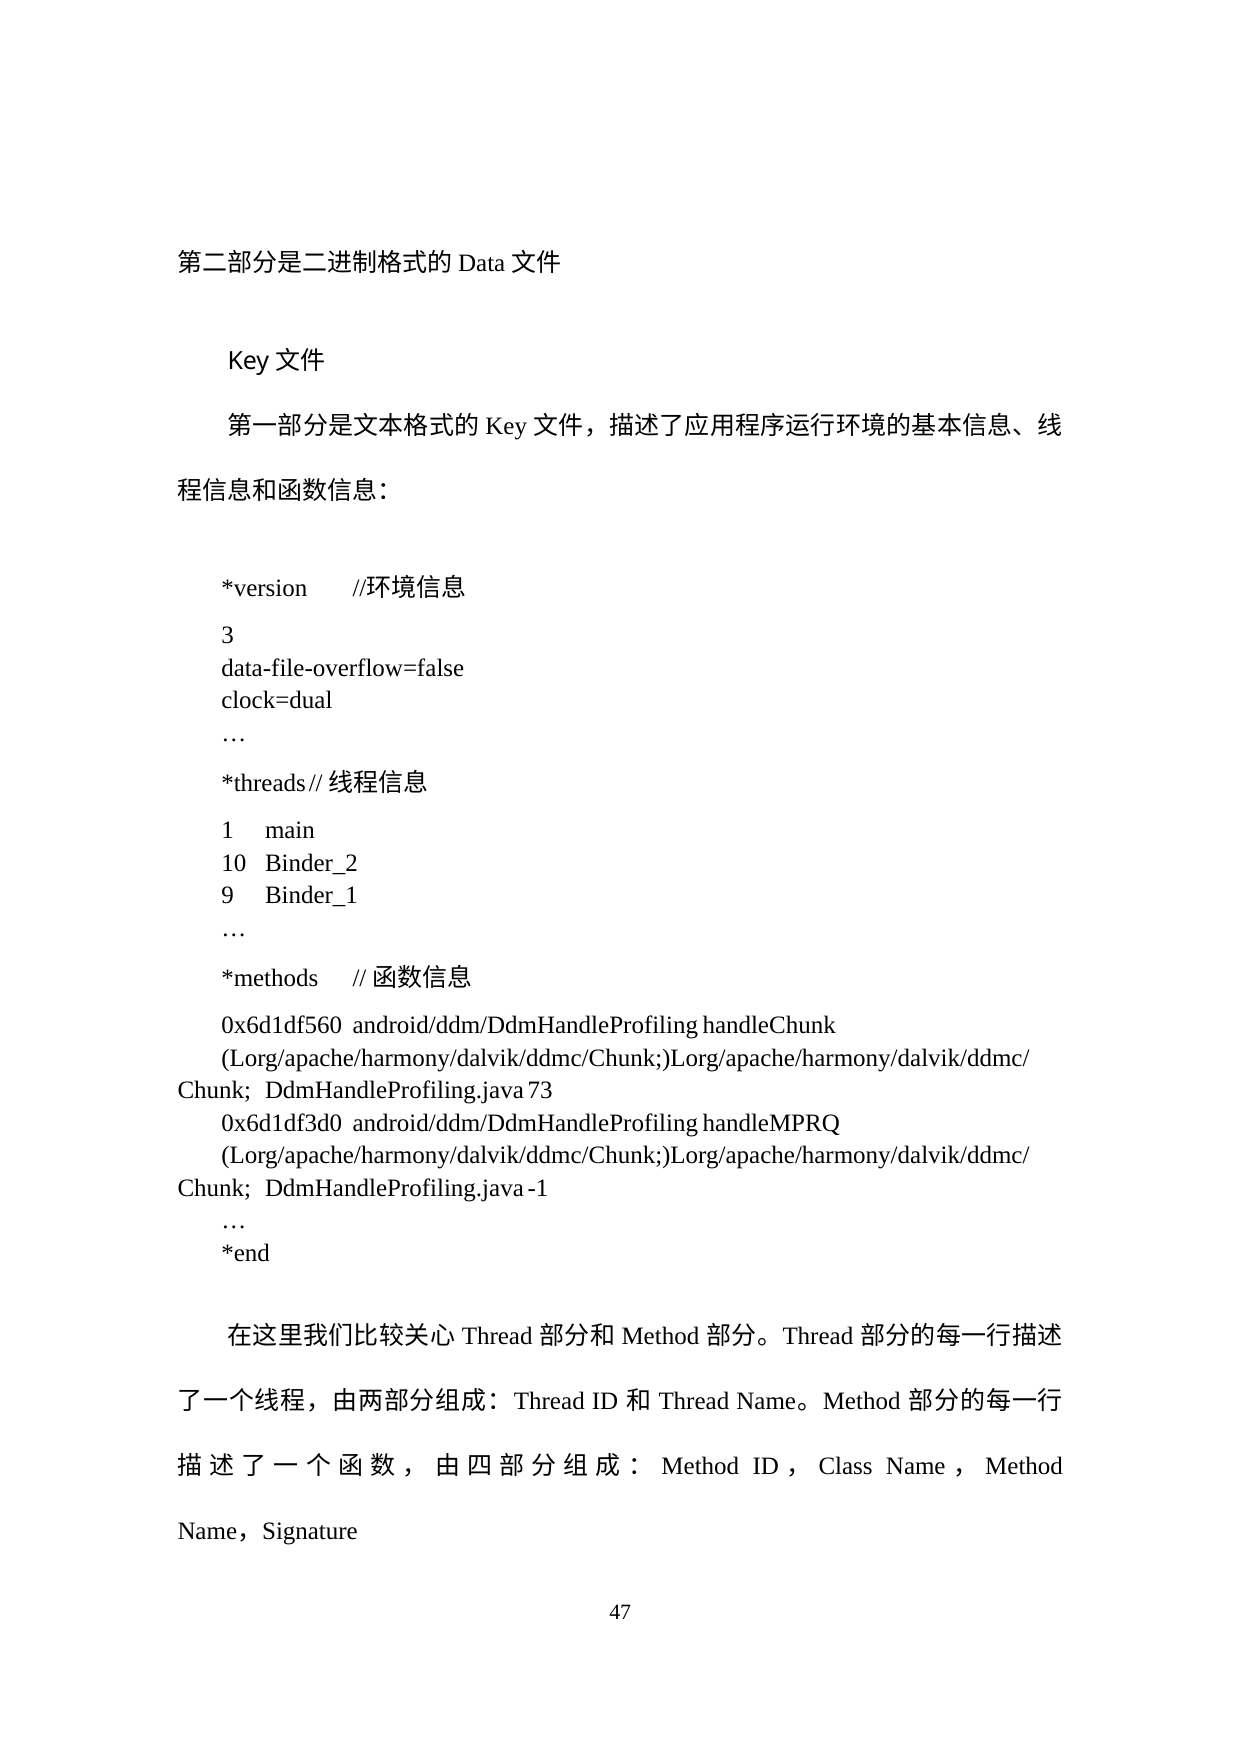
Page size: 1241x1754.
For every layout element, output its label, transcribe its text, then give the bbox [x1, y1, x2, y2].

text 第一部分是文本格式的 Key 文件，描述了应用程序运行环境的基本信息、线程信息和函数信息： [177, 391, 1063, 521]
text 9 Binder_1 [177, 878, 1063, 911]
text … [177, 1203, 1063, 1236]
text 10 Binder_2 [177, 846, 1063, 878]
text 在这里我们比较关心 Thread 部分和 Method 部分。Thread 部分的每一行描述了一个线程，由两部分组成：Thread ID 和 Thread Name。Method 部分的每一行描述了一个函数，由四部分组成：Method ID，Class Name，Method Name，Signature [177, 1301, 1063, 1561]
text Key 文件 [177, 326, 1063, 391]
text clock=dual [177, 683, 1063, 716]
text 0x6d1df560 android/ddm/DdmHandleProfiling handleChunk (Lorg/apache/harmony/dalvik/ddmc/Chunk;)Lorg/apache/harmony/dalvik/ddmc/Chunk; DdmHandleProfiling.java 73 [177, 1008, 1063, 1106]
text *threads // 线程信息 [177, 748, 1063, 813]
text … [177, 911, 1063, 943]
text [177, 228, 1063, 293]
text data-file-overflow=false [177, 651, 1063, 683]
text *methods // 函数信息 [177, 943, 1063, 1008]
text … [177, 716, 1063, 748]
text *end [177, 1236, 1063, 1268]
text 0x6d1df3d0 android/ddm/DdmHandleProfiling handleMPRQ (Lorg/apache/harmony/dalvik/ddmc/Chunk;)Lorg/apache/harmony/dalvik/ddmc/Chunk; DdmHandleProfiling.java -1 [177, 1106, 1063, 1203]
text 1 main [177, 813, 1063, 846]
text *version //环境信息 [177, 553, 1063, 618]
text 3 [177, 618, 1063, 651]
